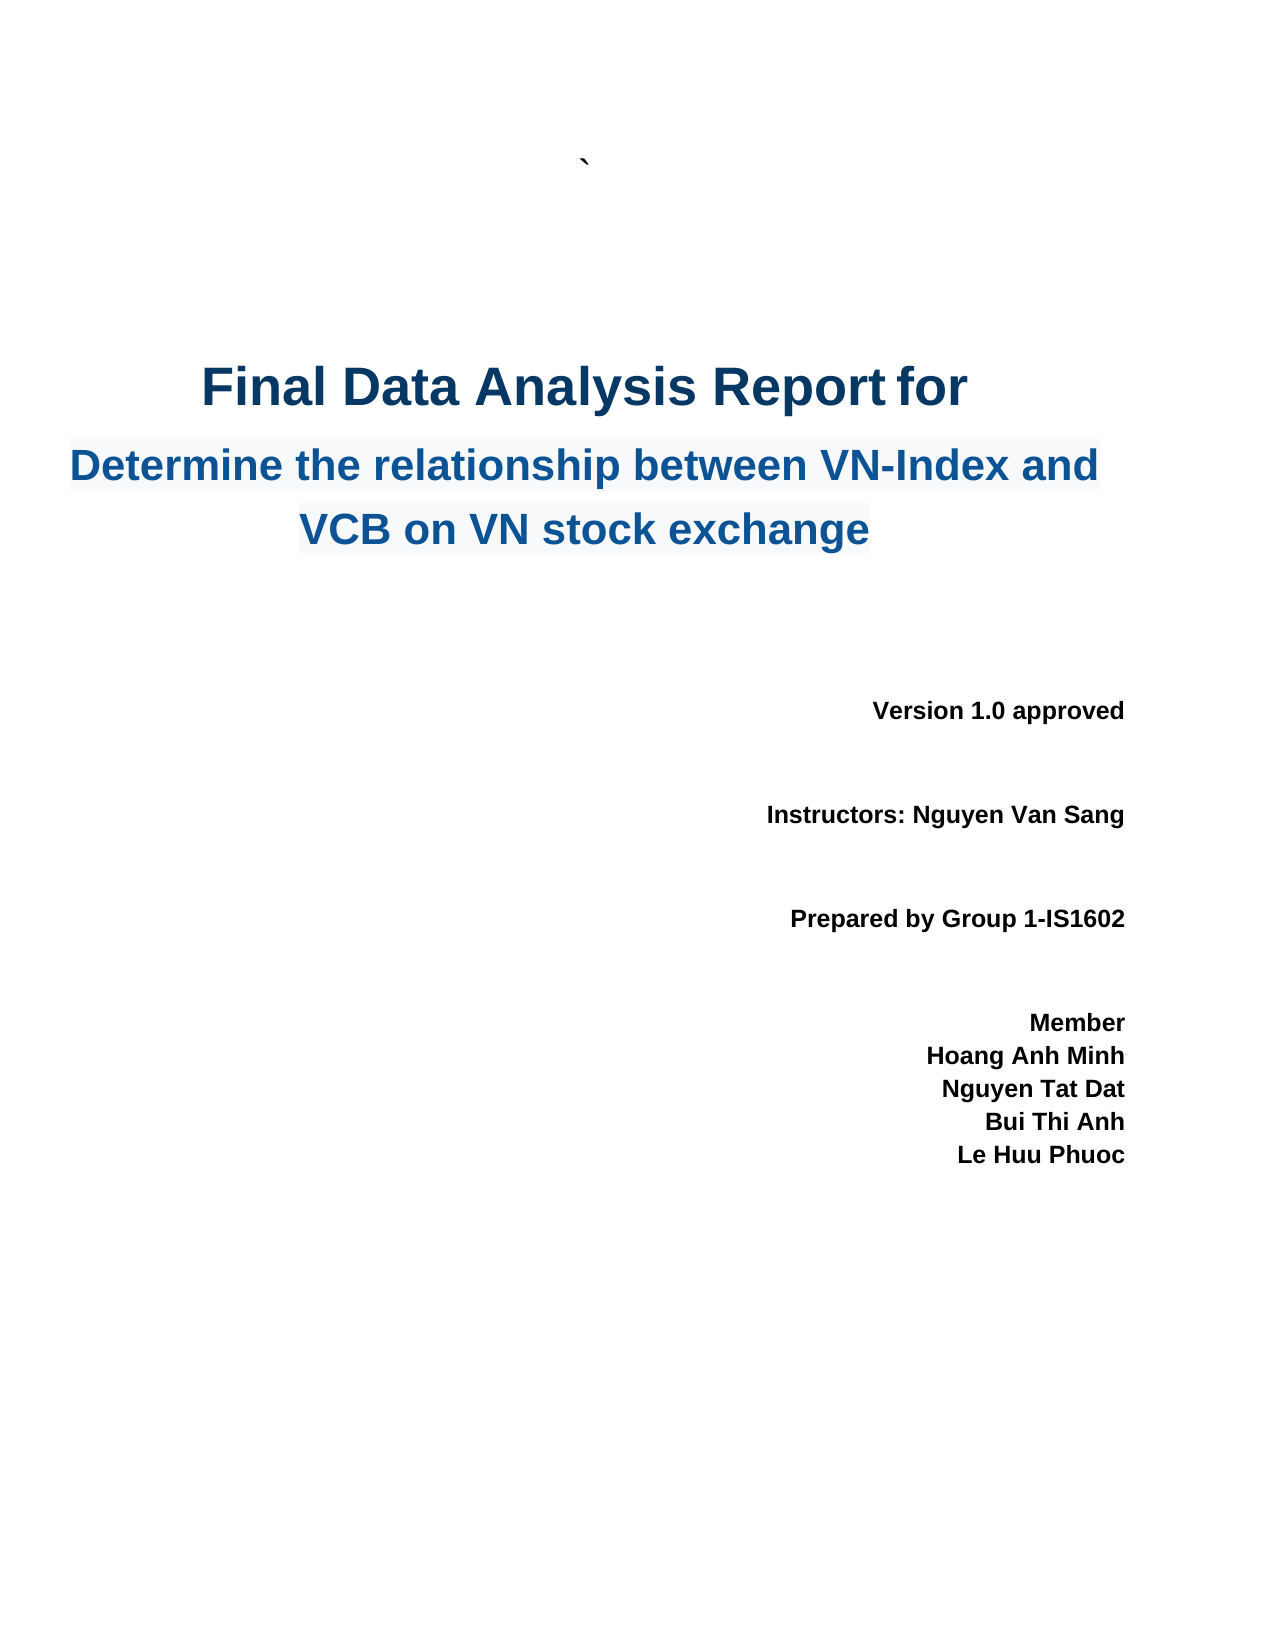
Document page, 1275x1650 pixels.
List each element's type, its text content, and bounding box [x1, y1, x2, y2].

text Le Huu Phuoc [44, 1140, 1125, 1168]
text Instructors: Nguyen Van Sang [44, 800, 1125, 829]
text Nguyen Tat Dat [44, 1074, 1125, 1102]
text Prepared by Group 1-IS1602 [44, 904, 1125, 933]
text Hoang Anh Minh [44, 1041, 1125, 1069]
text ` [44, 150, 1125, 198]
text Member [44, 1008, 1125, 1036]
text Determine the relationship between VN-Index and VCB on VN stock exchange [44, 439, 1125, 553]
text Final Data Analysis Report for [44, 355, 1125, 417]
text Version 1.0 approved [44, 696, 1125, 725]
text Bui Thi Anh [44, 1107, 1125, 1135]
